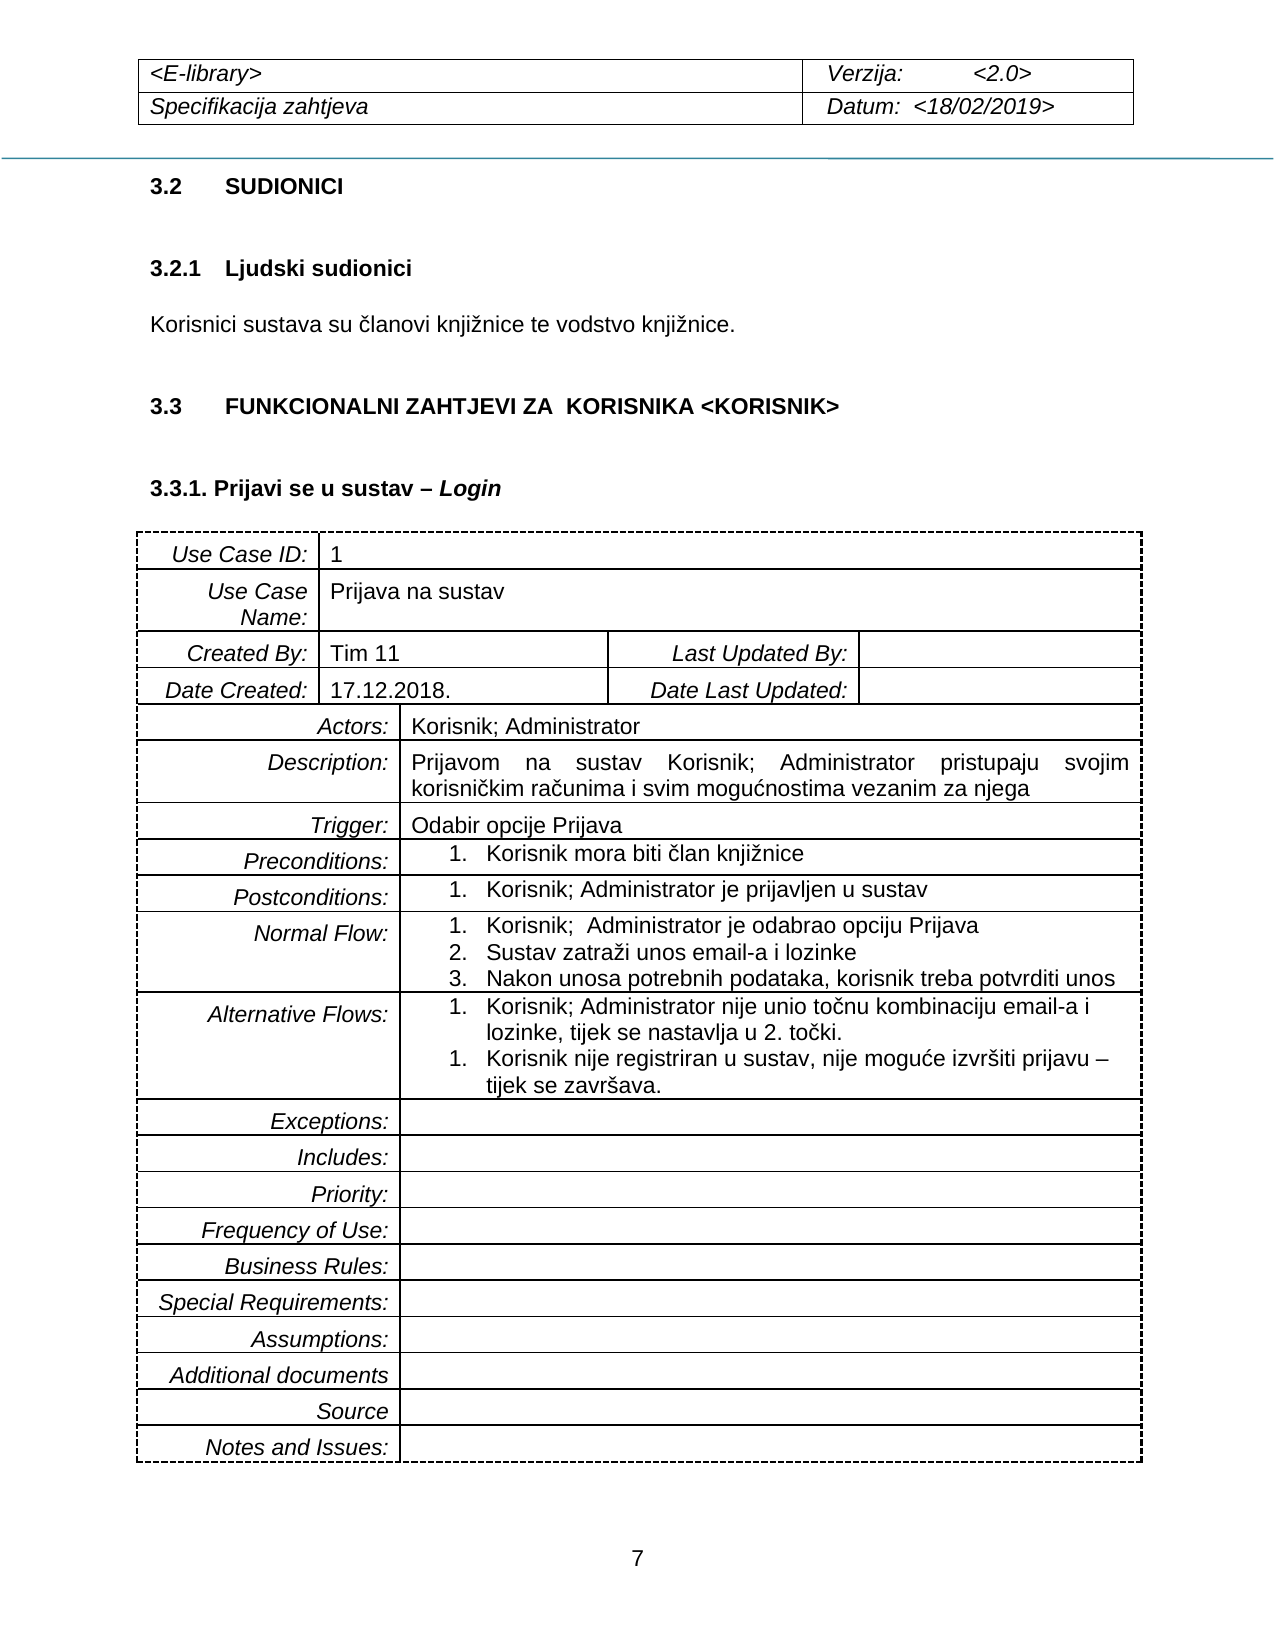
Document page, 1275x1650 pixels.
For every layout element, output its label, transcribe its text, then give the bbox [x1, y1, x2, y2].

table_cell Description: [137, 741, 399, 802]
table_cell Business Rules: [137, 1245, 399, 1279]
table_cell [401, 1100, 1141, 1134]
table_cell [401, 1208, 1141, 1243]
table_cell 17.12.2018. [320, 668, 607, 703]
table_cell [401, 1279, 1141, 1316]
table_cell [401, 1390, 1141, 1424]
table_cell Priority: [137, 1171, 399, 1207]
table_cell Normal Flow: [137, 912, 399, 991]
table_cell Prijavom na sustav Korisnik; Administrator pristupaju svojim korisničkim računima i svim mogućnostima vezanim za njega [401, 741, 1141, 802]
table_cell [860, 632, 1141, 667]
table_cell [401, 1136, 1141, 1171]
table_cell Notes and Issues: [137, 1426, 399, 1461]
table_cell Trigger: [137, 803, 399, 838]
table_cell Special Requirements: [137, 1279, 399, 1316]
table_cell Postconditions: [137, 876, 399, 911]
subtitle 3.3.1. Prijavi se u sustav – Login [150, 474, 1125, 501]
table_cell Actors: [137, 704, 399, 739]
table_header 1 [319, 531, 1141, 568]
table_cell Korisnik; Administrator [401, 704, 1141, 739]
table_cell Korisnik mora biti član knjižnice [401, 840, 1141, 874]
table_cell Korisnik; Administrator je odabrao opciju Prijava Sustav zatraži unos email-a i lozinke Nakon unosa potrebnih podataka, korisnik treba potvrditi unos [401, 912, 1141, 991]
table_cell [860, 668, 1141, 703]
table_cell Assumptions: [137, 1317, 399, 1352]
table_cell Prijava na sustav [320, 570, 1141, 630]
table_header Use Case ID: [137, 531, 319, 568]
table_cell Last Updated By: [609, 632, 858, 667]
subtitle sudionici [150, 173, 1125, 199]
table_cell [401, 1353, 1141, 1388]
table_cell [401, 1171, 1141, 1207]
table_cell Preconditions: [137, 840, 399, 874]
table_cell Korisnik; Administrator nije unio točnu kombinaciju email-a i lozinke, tijek se nastavlja u 2. točki. Korisnik nije registriran u sustav, nije moguće izvršiti prijavu – tijek se završava. [401, 993, 1141, 1098]
table_cell Korisnik; Administrator je prijavljen u sustav [401, 876, 1141, 911]
table_cell Includes: [137, 1136, 399, 1171]
table_cell Odabir opcije Prijava [401, 803, 1141, 838]
subtitle Ljudski sudionici [150, 255, 1125, 281]
table_cell [401, 1317, 1141, 1352]
table_cell Use Case Name: [137, 570, 318, 630]
table_cell Date Created: [137, 668, 318, 703]
table_cell Exceptions: [137, 1100, 399, 1134]
subtitle Funkcionalni zahtjevi za KORISNIKA <KORISNIK> [150, 393, 1125, 419]
table_cell Source [137, 1390, 399, 1424]
table_cell Frequency of Use: [137, 1208, 399, 1243]
table_cell Additional documents [137, 1353, 399, 1388]
table_cell [401, 1426, 1141, 1461]
table_cell [401, 1245, 1141, 1279]
table_cell Alternative Flows: [137, 993, 399, 1098]
table_cell Tim 11 [320, 632, 607, 667]
table_cell Date Last Updated: [609, 668, 858, 703]
text Korisnici sustava su članovi knjižnice te vodstvo knjižnice. [150, 311, 1125, 338]
table_cell Created By: [137, 632, 318, 667]
